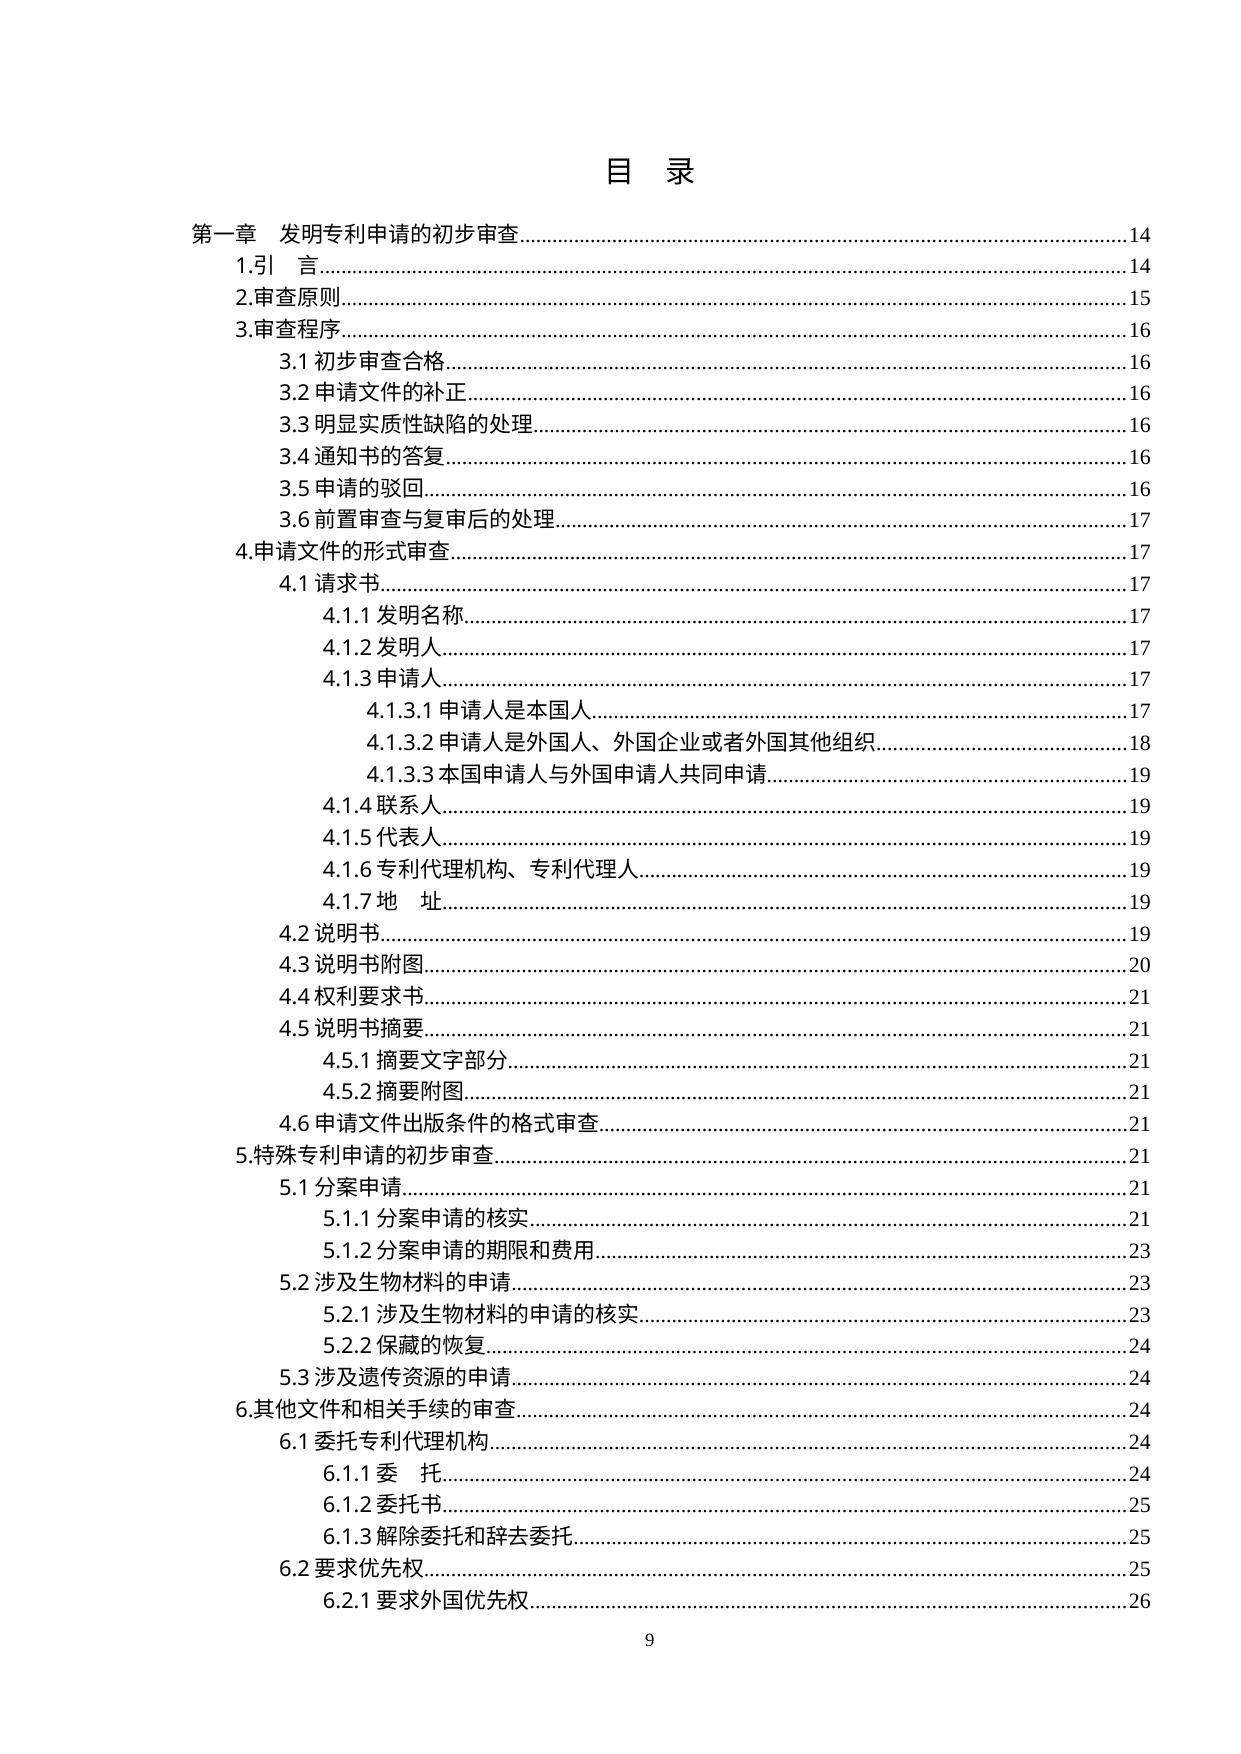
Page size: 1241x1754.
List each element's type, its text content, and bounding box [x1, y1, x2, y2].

text 6.2要求优先权 - 28 - [279, 1551, 1152, 1583]
text 代表人 - 21 - [323, 820, 1152, 852]
text 目 录 [148, 148, 1152, 191]
text 3.1初步审查合格 - 18 - [279, 344, 1152, 375]
text 4.4权利要求书 - 23 - [279, 979, 1152, 1011]
text 发明人 - 19 - [323, 629, 1152, 661]
text 3.5申请的驳回 - 19 - [279, 471, 1152, 502]
text 解除委托和辞去委托 - 27 - [323, 1519, 1152, 1551]
text 4.1请求书 - 19 - [279, 566, 1152, 598]
text 涉及生物材料的申请的核实 - 25 - [323, 1297, 1152, 1328]
text 4.5说明书摘要 - 23 - [279, 1011, 1152, 1043]
text 6.1委托专利代理机构 - 26 - [279, 1424, 1152, 1456]
text 4.6申请文件出版条件的格式审查 - 24 - [279, 1106, 1152, 1138]
text 保藏的恢复 - 26 - [323, 1328, 1152, 1360]
text .2申请人是外国人、外国企业或者外国其他组织 - 20 - [366, 725, 1152, 757]
text 委 托 - 26 - [323, 1456, 1152, 1487]
text 3.2申请文件的补正 - 18 - [279, 375, 1152, 407]
text 5.2涉及生物材料的申请 - 25 - [279, 1265, 1152, 1297]
text 联系人 - 21 - [323, 788, 1152, 820]
text 5.特殊专利申请的初步审查 - 24 - [235, 1138, 1152, 1170]
text 专利代理机构、专利代理人 - 21 - [323, 852, 1152, 884]
text 6.其他文件和相关手续的审查 - 26 - [235, 1392, 1152, 1424]
text 摘要文字部分 - 23 - [323, 1043, 1152, 1074]
text .3本国申请人与外国申请人共同申请 - 21 - [366, 757, 1152, 788]
text 4.申请文件的形式审查 - 19 - [235, 534, 1152, 566]
text 4.2说明书 - 22 - [279, 916, 1152, 947]
text 5.1分案申请 - 24 - [279, 1170, 1152, 1201]
text 3.审查程序 - 18 - [235, 312, 1152, 344]
text 1.引 言 - 17 - [235, 248, 1152, 280]
text 4.3说明书附图 - 22 - [279, 947, 1152, 979]
text 地 址 - 22 - [323, 884, 1152, 916]
text 委托书 - 27 - [323, 1487, 1152, 1519]
text 第一章 发明专利申请的初步审查 - 17 - [191, 217, 1152, 248]
text 分案申请的期限和费用 - 25 - [323, 1233, 1152, 1265]
text 发明名称 - 19 - [323, 598, 1152, 629]
text 2.审查原则 - 17 - [235, 280, 1152, 312]
text 要求外国优先权 - 28 - [323, 1583, 1152, 1614]
text 3.6前置审查与复审后的处理 - 19 - [279, 502, 1152, 534]
text 分案申请的核实 - 24 - [323, 1201, 1152, 1233]
text 摘要附图 - 23 - [323, 1074, 1152, 1106]
text 5.3涉及遗传资源的申请 - 26 - [279, 1360, 1152, 1392]
text 3.4通知书的答复 - 18 - [279, 439, 1152, 471]
text 申请人 - 20 - [323, 661, 1152, 693]
text 3.3明显实质性缺陷的处理 - 18 - [279, 407, 1152, 439]
text .1申请人是本国人 - 20 - [366, 693, 1152, 725]
